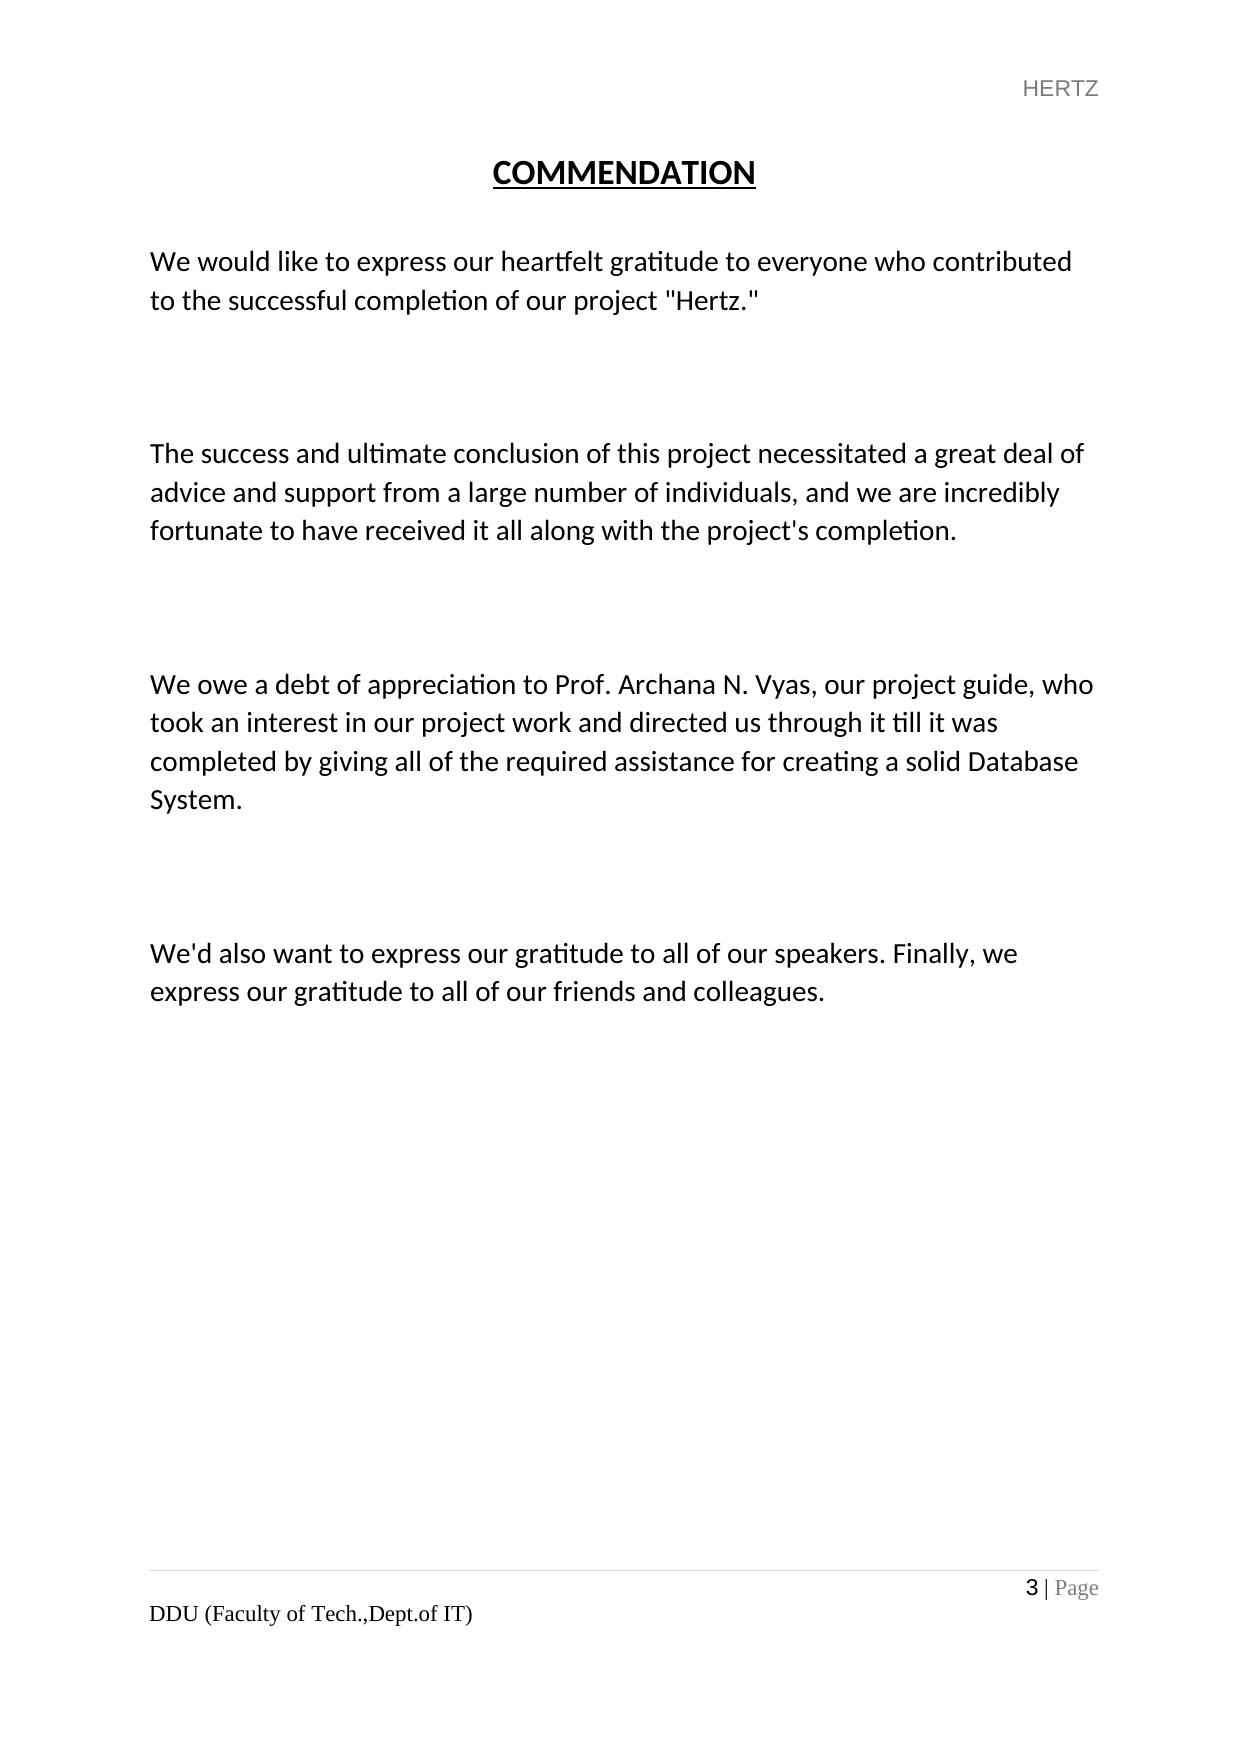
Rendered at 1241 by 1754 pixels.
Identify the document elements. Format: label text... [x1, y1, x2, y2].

text We'd also want to express our gratitude to all of our speakers. Finally, we express our gratitude to all of our friends and colleagues. [150, 935, 1099, 1009]
text We owe a debt of appreciation to Prof. Archana N. Vyas, our project guide, who took an interest in our project work and directed us through it till it was completed by giving all of the required assistance for creating a solid Database System. [150, 666, 1099, 817]
text COMMENDATION [150, 150, 1099, 193]
text We would like to express our heartfelt gratitude to everyone who contributed to the successful completion of our project "Hertz." [150, 243, 1099, 317]
text The success and ultimate conclusion of this project necessitated a great deal of advice and support from a large number of individuals, and we are incredibly fortunate to have received it all along with the project's completion. [150, 435, 1099, 548]
